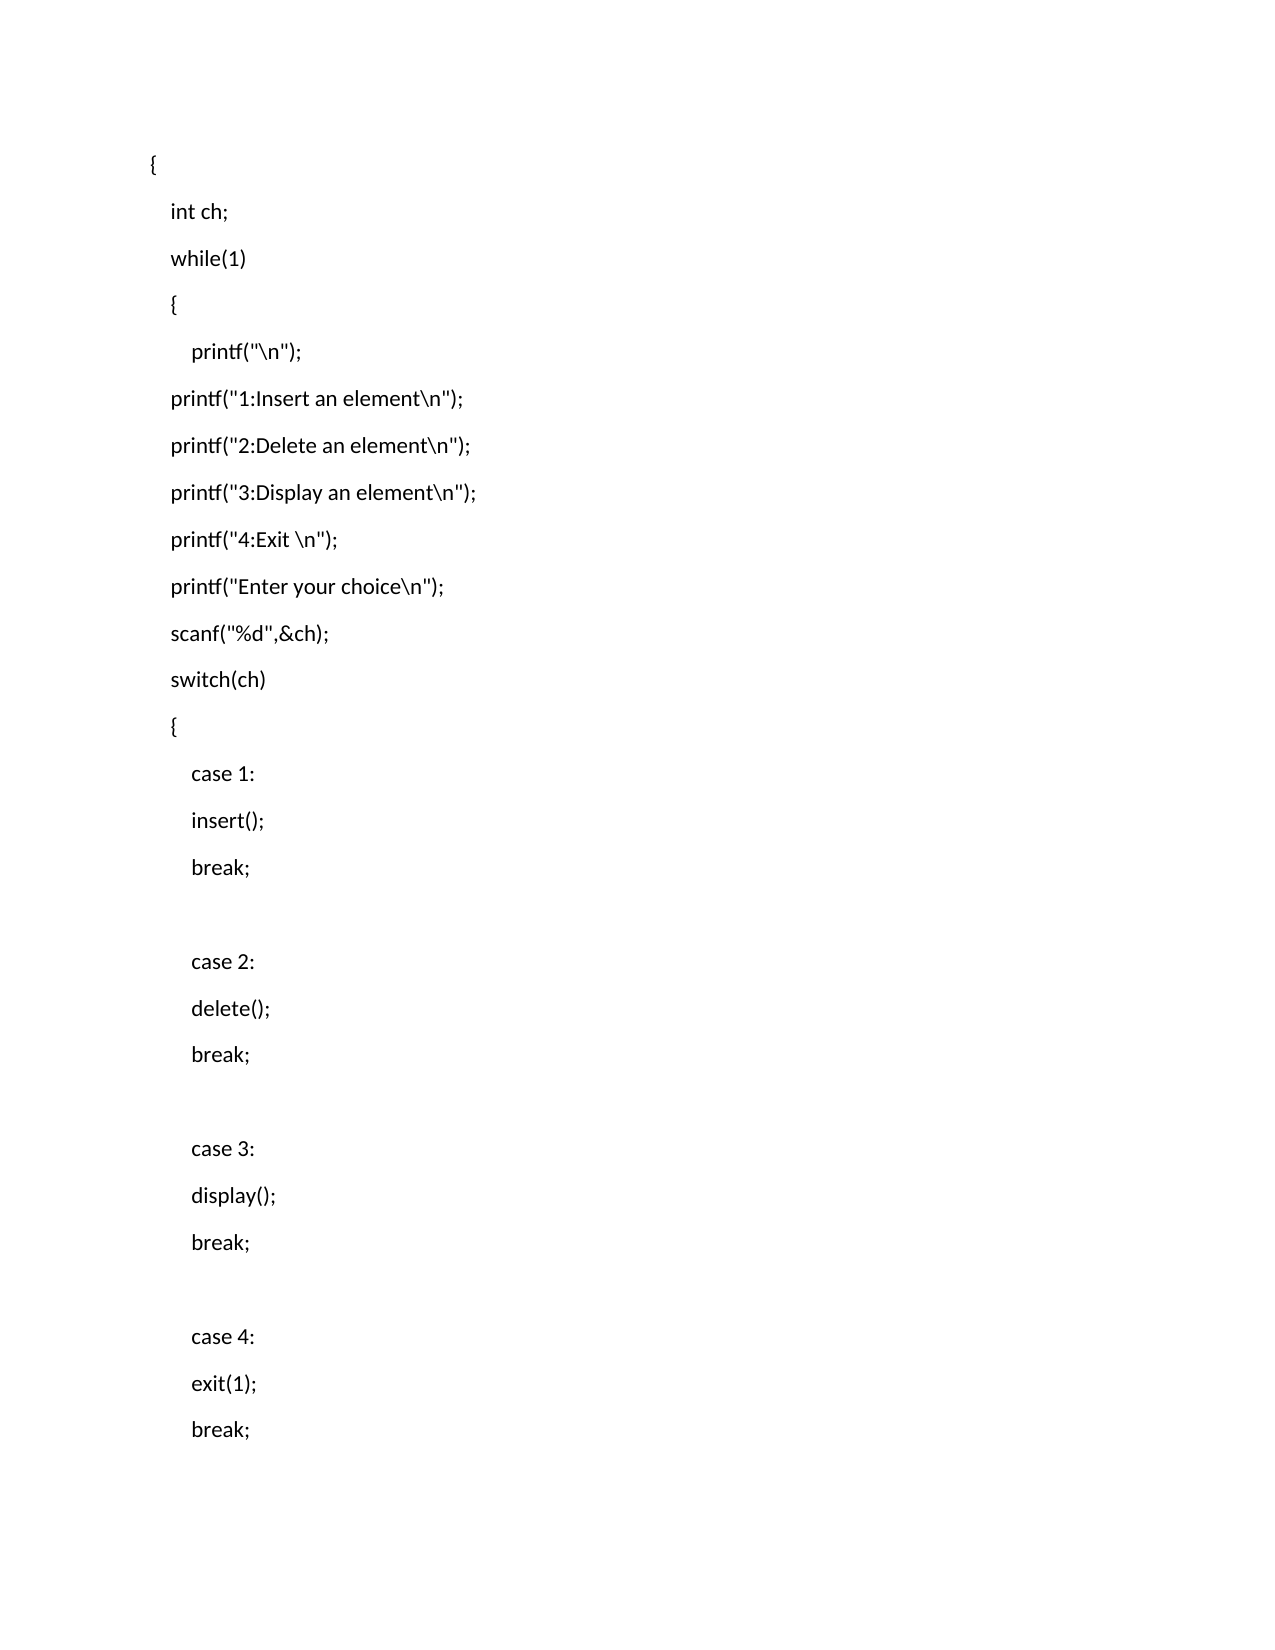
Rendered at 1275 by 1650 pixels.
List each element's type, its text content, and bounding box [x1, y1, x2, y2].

text case 2: [150, 947, 1125, 975]
text switch(ch) [150, 666, 1125, 694]
text printf("1:Insert an element\n"); [150, 384, 1125, 412]
text scanf("%d",&ch); [150, 619, 1125, 647]
text break; [150, 1041, 1125, 1069]
text case 1: [150, 759, 1125, 787]
text insert(); [150, 806, 1125, 834]
text break; [150, 1416, 1125, 1444]
text delete(); [150, 994, 1125, 1022]
text case 4: [150, 1322, 1125, 1350]
text display(); [150, 1181, 1125, 1209]
text break; [150, 1228, 1125, 1256]
text printf("4:Exit \n"); [150, 525, 1125, 553]
text { [150, 150, 1125, 178]
text printf("\n"); [150, 337, 1125, 366]
text printf("Enter your choice\n"); [150, 572, 1125, 600]
text case 3: [150, 1134, 1125, 1162]
text { [150, 291, 1125, 319]
text { [150, 712, 1125, 741]
text while(1) [150, 244, 1125, 272]
text int ch; [150, 197, 1125, 225]
text break; [150, 853, 1125, 881]
text printf("3:Display an element\n"); [150, 478, 1125, 506]
text printf("2:Delete an element\n"); [150, 431, 1125, 459]
text exit(1); [150, 1369, 1125, 1397]
